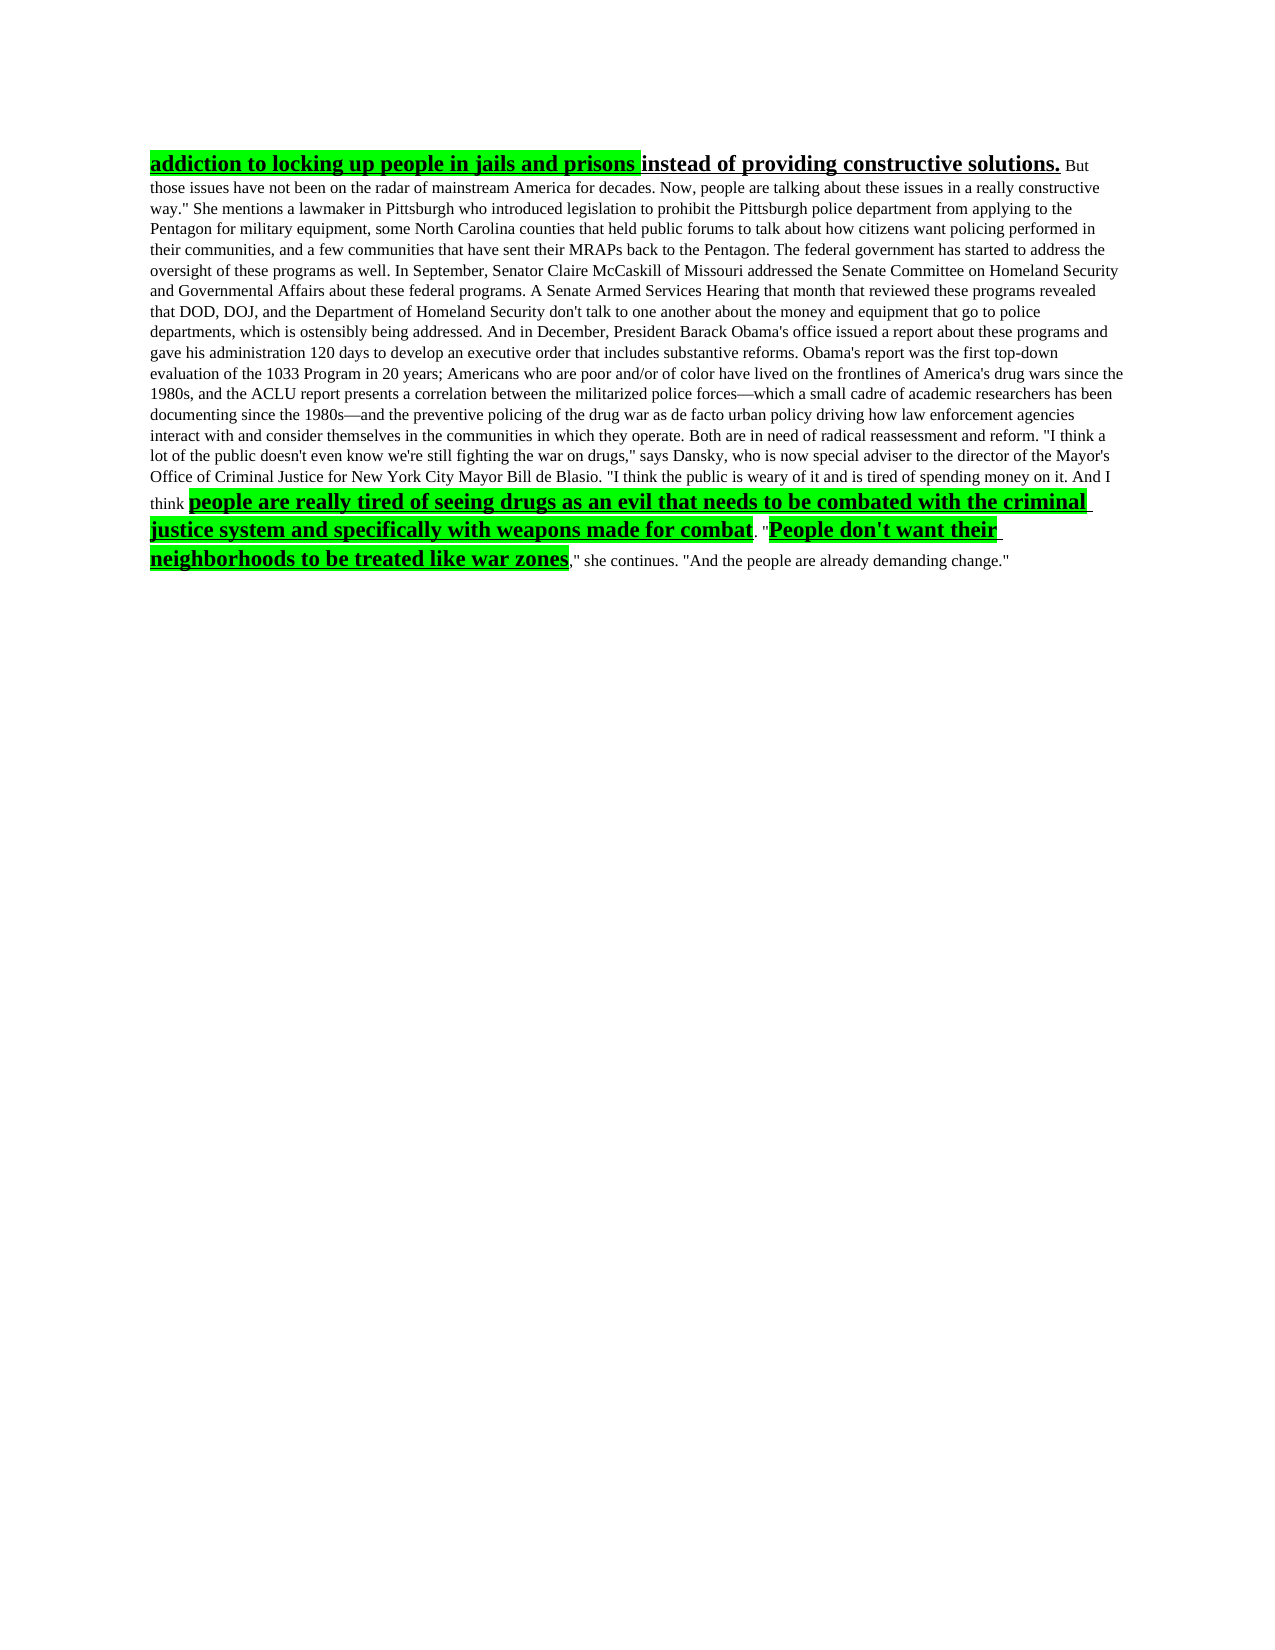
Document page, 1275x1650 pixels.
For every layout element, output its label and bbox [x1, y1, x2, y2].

text [150, 150, 1125, 571]
